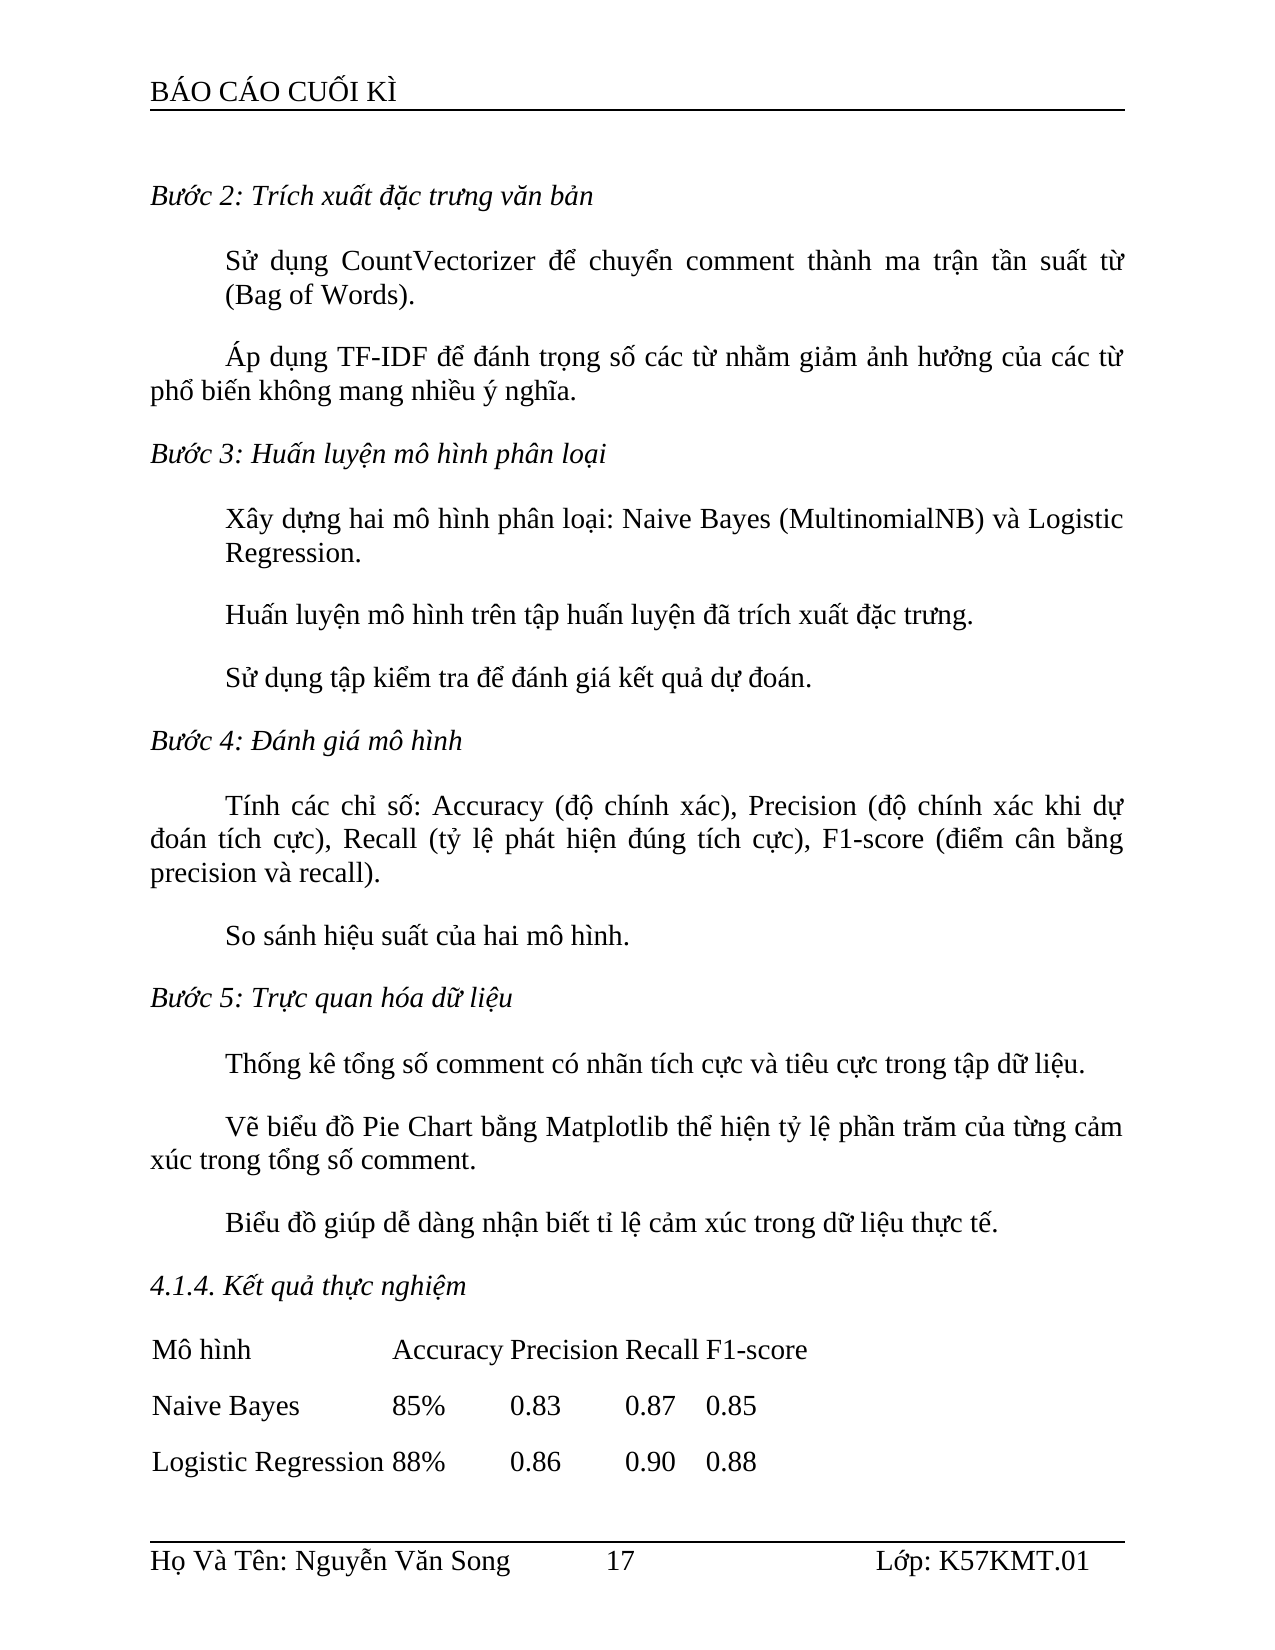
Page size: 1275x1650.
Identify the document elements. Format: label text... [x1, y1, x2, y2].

table_cell 0.86 [508, 1442, 623, 1498]
text Biểu đồ giúp dễ dàng nhận biết tỉ lệ cảm xúc trong dữ liệu thực tế. [225, 1205, 1125, 1238]
text Tính các chỉ số: Accuracy (độ chính xác), Precision (độ chính xác khi dự đoán tích cực), Recall (tỷ lệ phát hiện đúng tích cực), F1-score (điểm cân bằng precision và recall). [150, 788, 1125, 889]
table_header Mô hình [150, 1330, 390, 1386]
table_header Recall [623, 1330, 704, 1386]
subtitle Bước 5: Trực quan hóa dữ liệu [150, 981, 1125, 1014]
subtitle Bước 2: Trích xuất đặc trưng văn bản [150, 178, 1125, 212]
subtitle 4.1.4. Kết quả thực nghiệm [150, 1268, 1125, 1301]
text Áp dụng TF-IDF để đánh trọng số các từ nhằm giảm ảnh hưởng của các từ phổ biến không mang nhiều ý nghĩa. [150, 339, 1125, 407]
table_cell 0.85 [704, 1386, 814, 1442]
text Vẽ biểu đồ Pie Chart bằng Matplotlib thể hiện tỷ lệ phần trăm của từng cảm xúc trong tổng số comment. [150, 1109, 1125, 1176]
text Xây dựng hai mô hình phân loại: Naive Bayes (MultinomialNB) và Logistic Regression. [225, 501, 1125, 568]
table_cell 0.88 [704, 1442, 814, 1498]
table_header Accuracy [390, 1330, 508, 1386]
text Sử dụng tập kiểm tra để đánh giá kết quả dự đoán. [225, 660, 1125, 694]
table_cell 85% [390, 1386, 508, 1442]
text Thống kê tổng số comment có nhãn tích cực và tiêu cực trong tập dữ liệu. [225, 1046, 1125, 1079]
text Huấn luyện mô hình trên tập huấn luyện đã trích xuất đặc trưng. [225, 597, 1125, 631]
text Sử dụng CountVectorizer để chuyển comment thành ma trận tần suất từ (Bag of Words). [225, 243, 1125, 310]
table_cell 0.87 [623, 1386, 704, 1442]
subtitle Bước 3: Huấn luyện mô hình phân loại [150, 436, 1125, 469]
text So sánh hiệu suất của hai mô hình. [225, 918, 1125, 951]
subtitle Bước 4: Đánh giá mô hình [150, 723, 1125, 756]
table_header Precision [508, 1330, 623, 1386]
table_cell 0.83 [508, 1386, 623, 1442]
table_cell 88% [390, 1442, 508, 1498]
table_header F1-score [704, 1330, 814, 1386]
table_cell Naive Bayes [150, 1386, 390, 1442]
table_cell Logistic Regression [150, 1442, 390, 1498]
table_cell 0.90 [623, 1442, 704, 1498]
